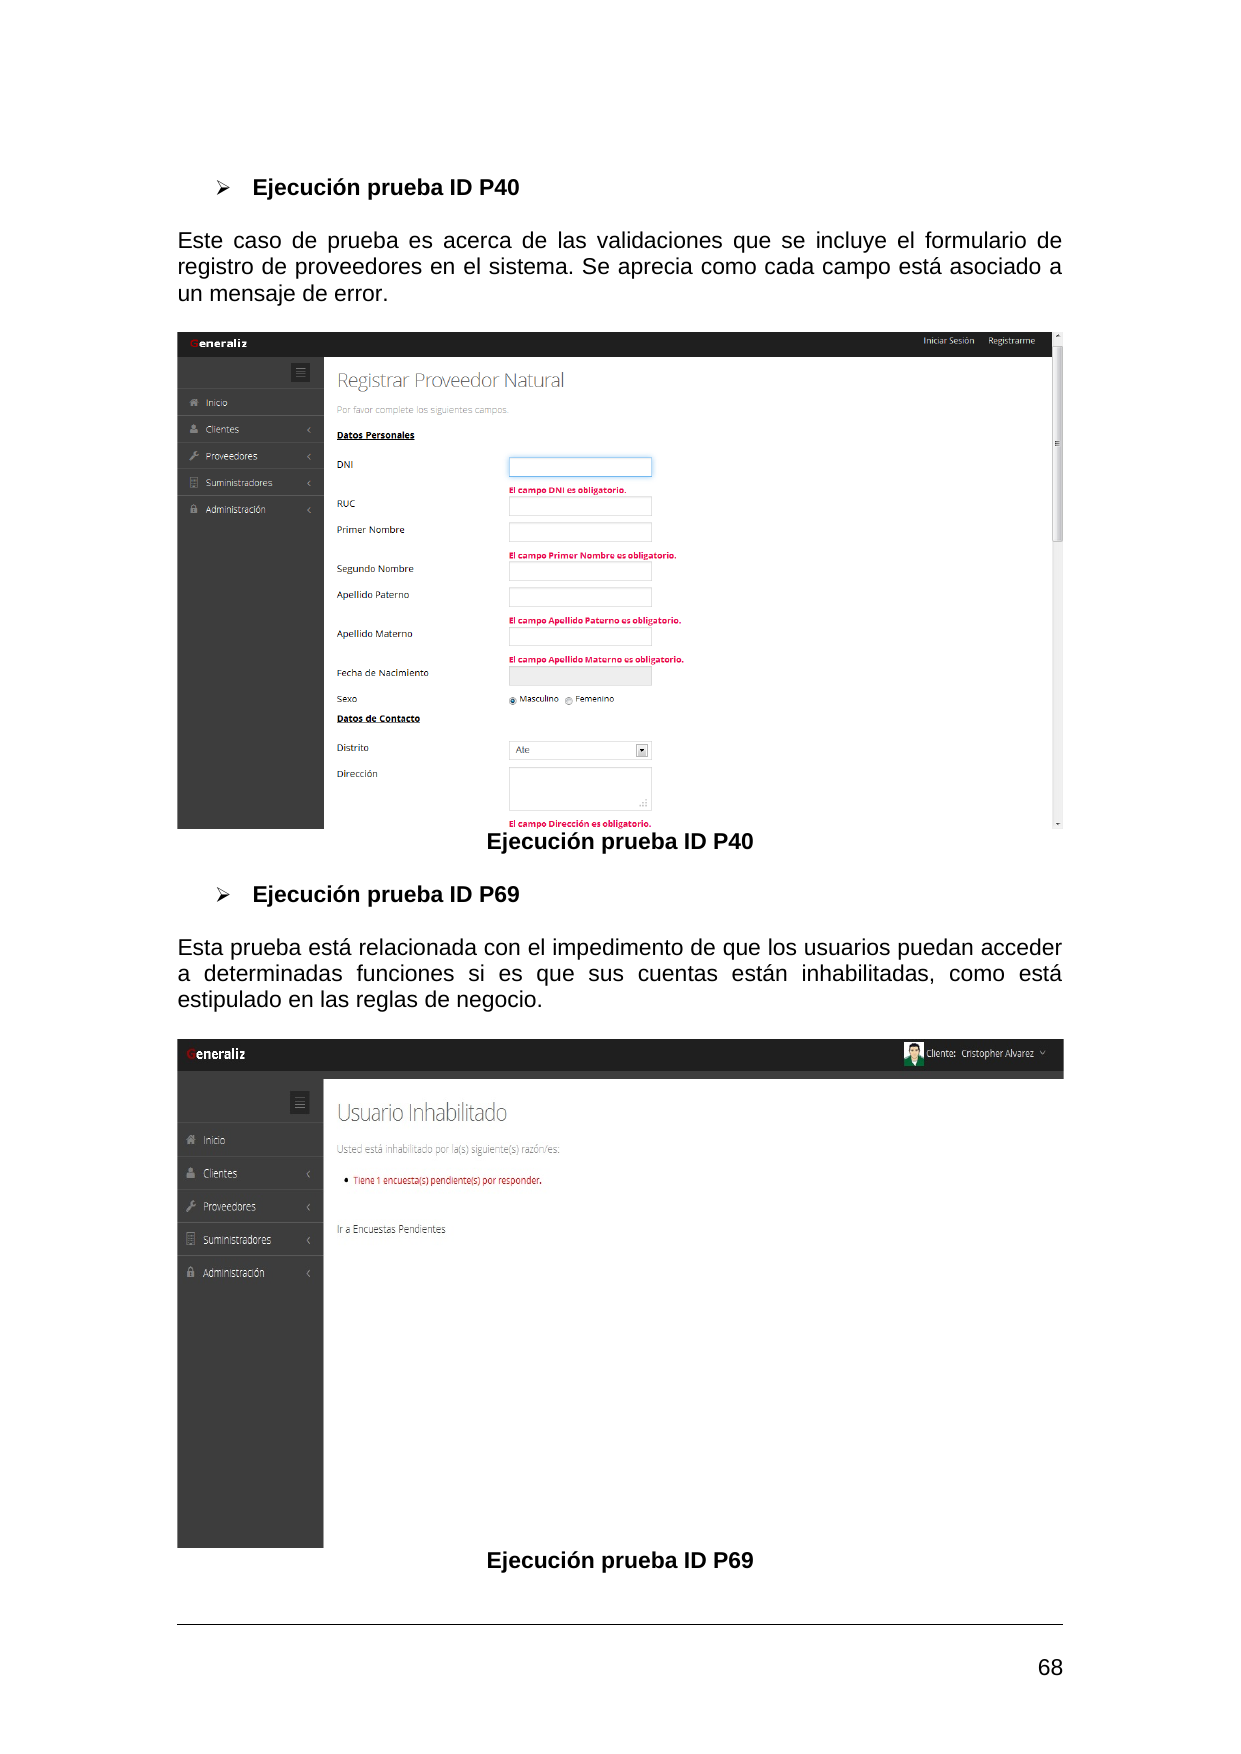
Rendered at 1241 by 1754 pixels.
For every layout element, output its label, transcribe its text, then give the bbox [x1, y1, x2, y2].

text Esta prueba está relacionada con el impedimento de que los usuarios puedan acceder a determinadas funciones si es que sus cuentas están inhabilitadas, como está estipulado en las reglas de negocio. [177, 934, 1063, 1013]
list Ejecución prueba ID P40 [215, 174, 1063, 200]
picture [177, 1039, 1064, 1548]
text Este caso de prueba es acerca de las validaciones que se incluye el formulario de registro de proveedores en el sistema. Se aprecia como cada campo está asociado a un mensaje de error. [177, 227, 1063, 306]
picture [177, 332, 1063, 829]
list Ejecución prueba ID P69 [177, 1548, 1063, 1574]
list Ejecución prueba ID P40 [177, 829, 1063, 854]
list Ejecución prueba ID P69 [215, 881, 1063, 907]
